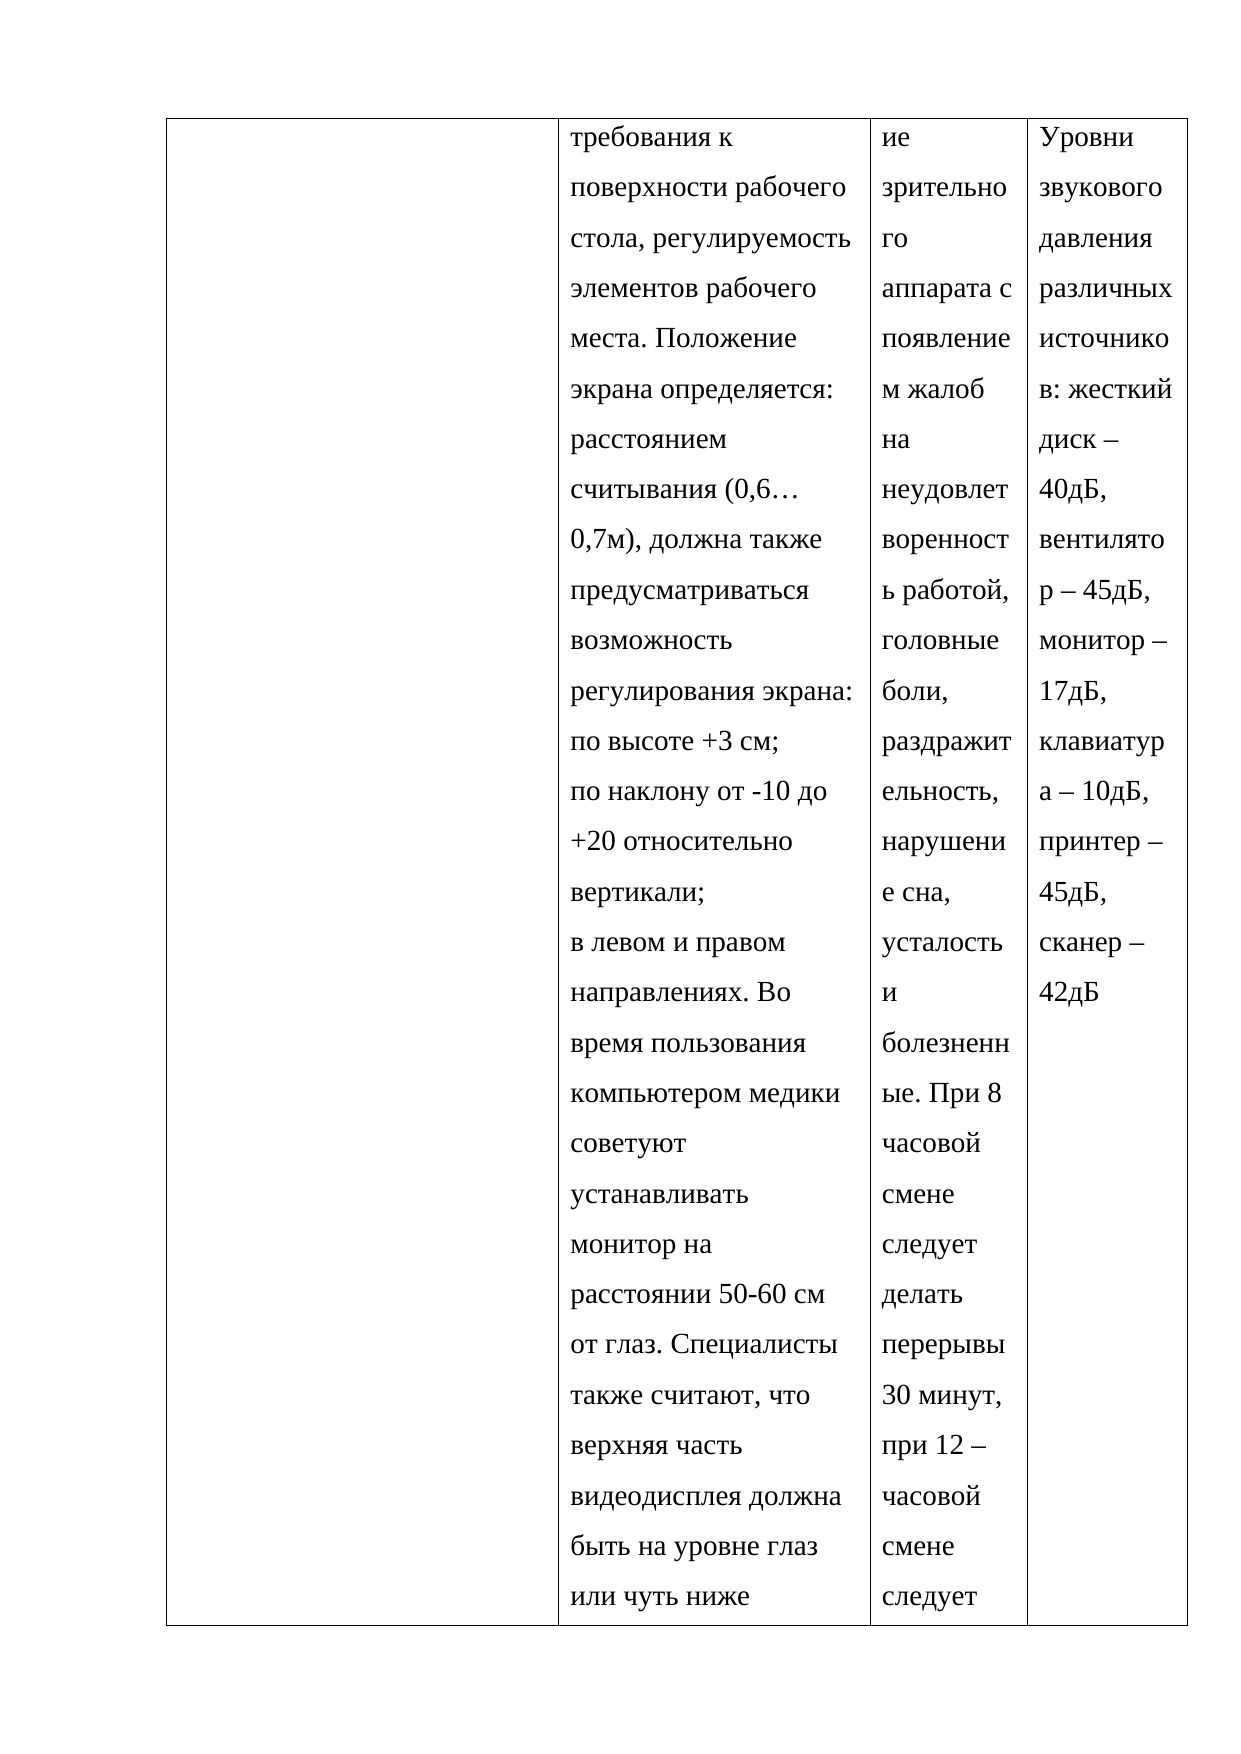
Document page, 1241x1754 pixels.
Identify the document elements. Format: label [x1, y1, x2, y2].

table_cell [559, 119, 870, 1625]
table_cell [167, 119, 558, 1625]
table_cell [1028, 119, 1187, 1625]
table_cell [871, 119, 1027, 1625]
